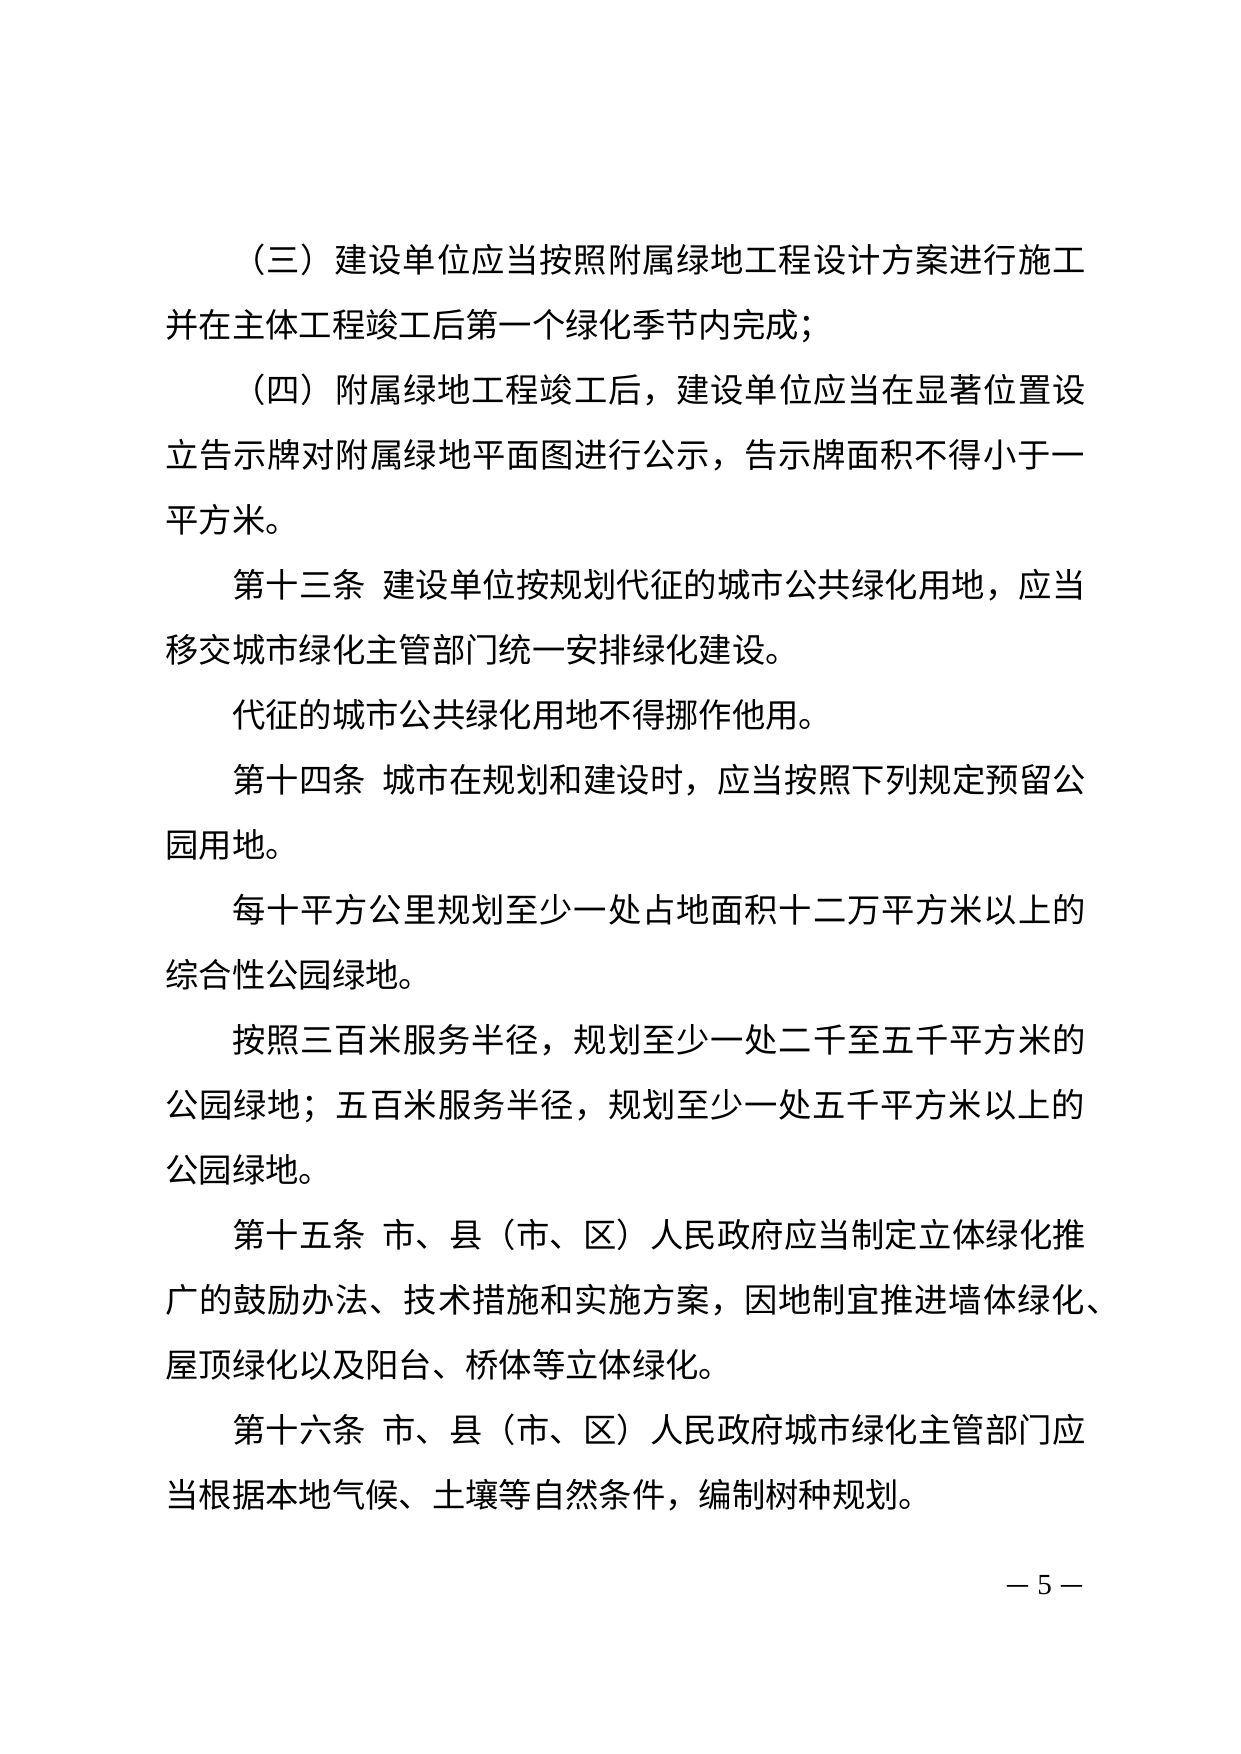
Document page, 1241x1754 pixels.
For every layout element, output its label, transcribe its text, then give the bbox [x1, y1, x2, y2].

text 第十五条 市、县（市、区）人民政府应当制定立体绿化推广的鼓励办法、技术措施和实施方案，因地制宜推进墙体绿化、屋顶绿化以及阳台、桥体等立体绿化。 [165, 1201, 1087, 1396]
text 每十平方公里规划至少一处占地面积十二万平方米以上的综合性公园绿地。 [165, 876, 1087, 1006]
text 第十六条 市、县（市、区）人民政府城市绿化主管部门应当根据本地气候、土壤等自然条件，编制树种规划。 [165, 1396, 1087, 1526]
text 按照三百米服务半径，规划至少一处二千至五千平方米的公园绿地；五百米服务半径，规划至少一处五千平方米以上的公园绿地。 [165, 1006, 1087, 1201]
text （三）建设单位应当按照附属绿地工程设计方案进行施工，并在主体工程竣工后第一个绿化季节内完成； [165, 226, 1087, 356]
text 第十三条 建设单位按规划代征的城市公共绿化用地，应当移交城市绿化主管部门统一安排绿化建设。 [165, 551, 1087, 681]
text 第十四条 城市在规划和建设时，应当按照下列规定预留公园用地。 [165, 746, 1087, 876]
text 代征的城市公共绿化用地不得挪作他用。 [165, 681, 1087, 746]
text （四）附属绿地工程竣工后，建设单位应当在显著位置设立告示牌对附属绿地平面图进行公示，告示牌面积不得小于一平方米。 [165, 356, 1087, 551]
